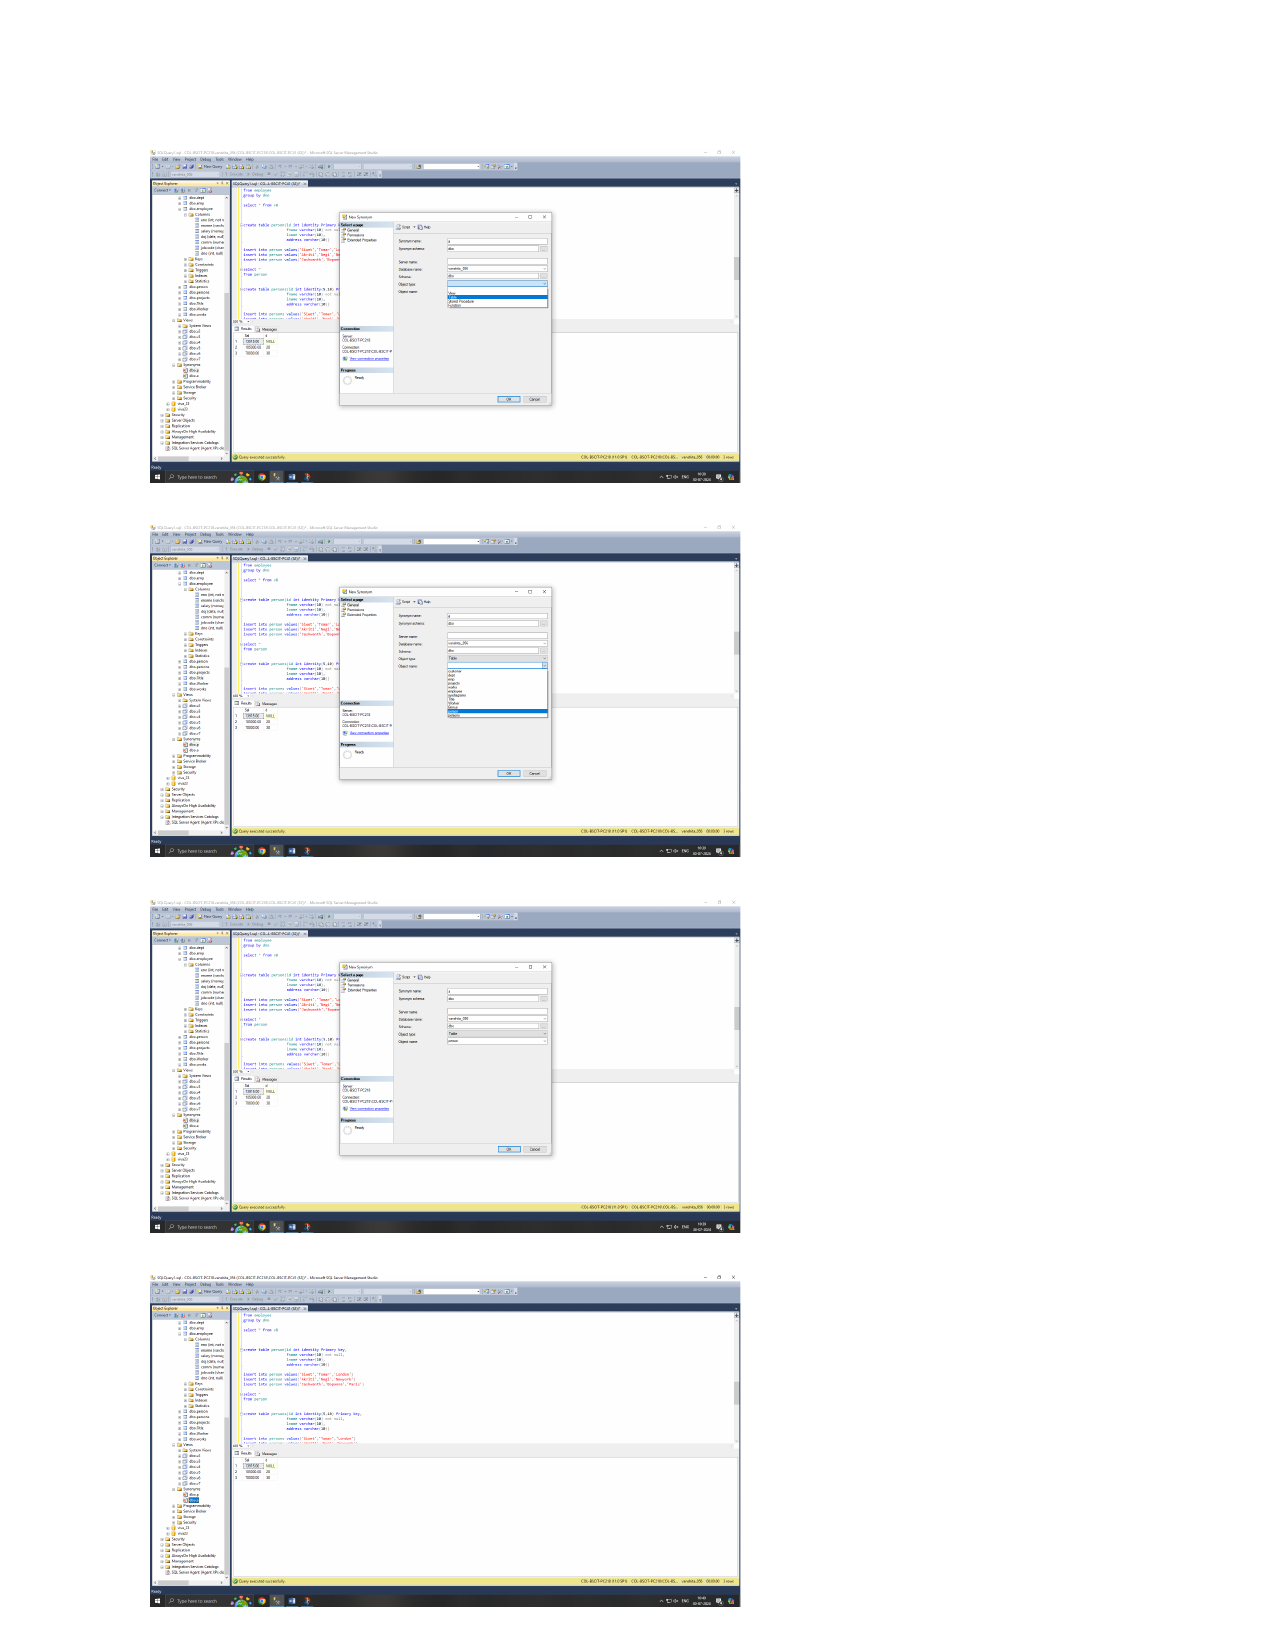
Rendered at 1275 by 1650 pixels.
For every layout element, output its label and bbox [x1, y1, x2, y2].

picture [150, 1275, 741, 1607]
picture [150, 525, 741, 857]
picture [150, 150, 741, 483]
picture [150, 900, 741, 1233]
